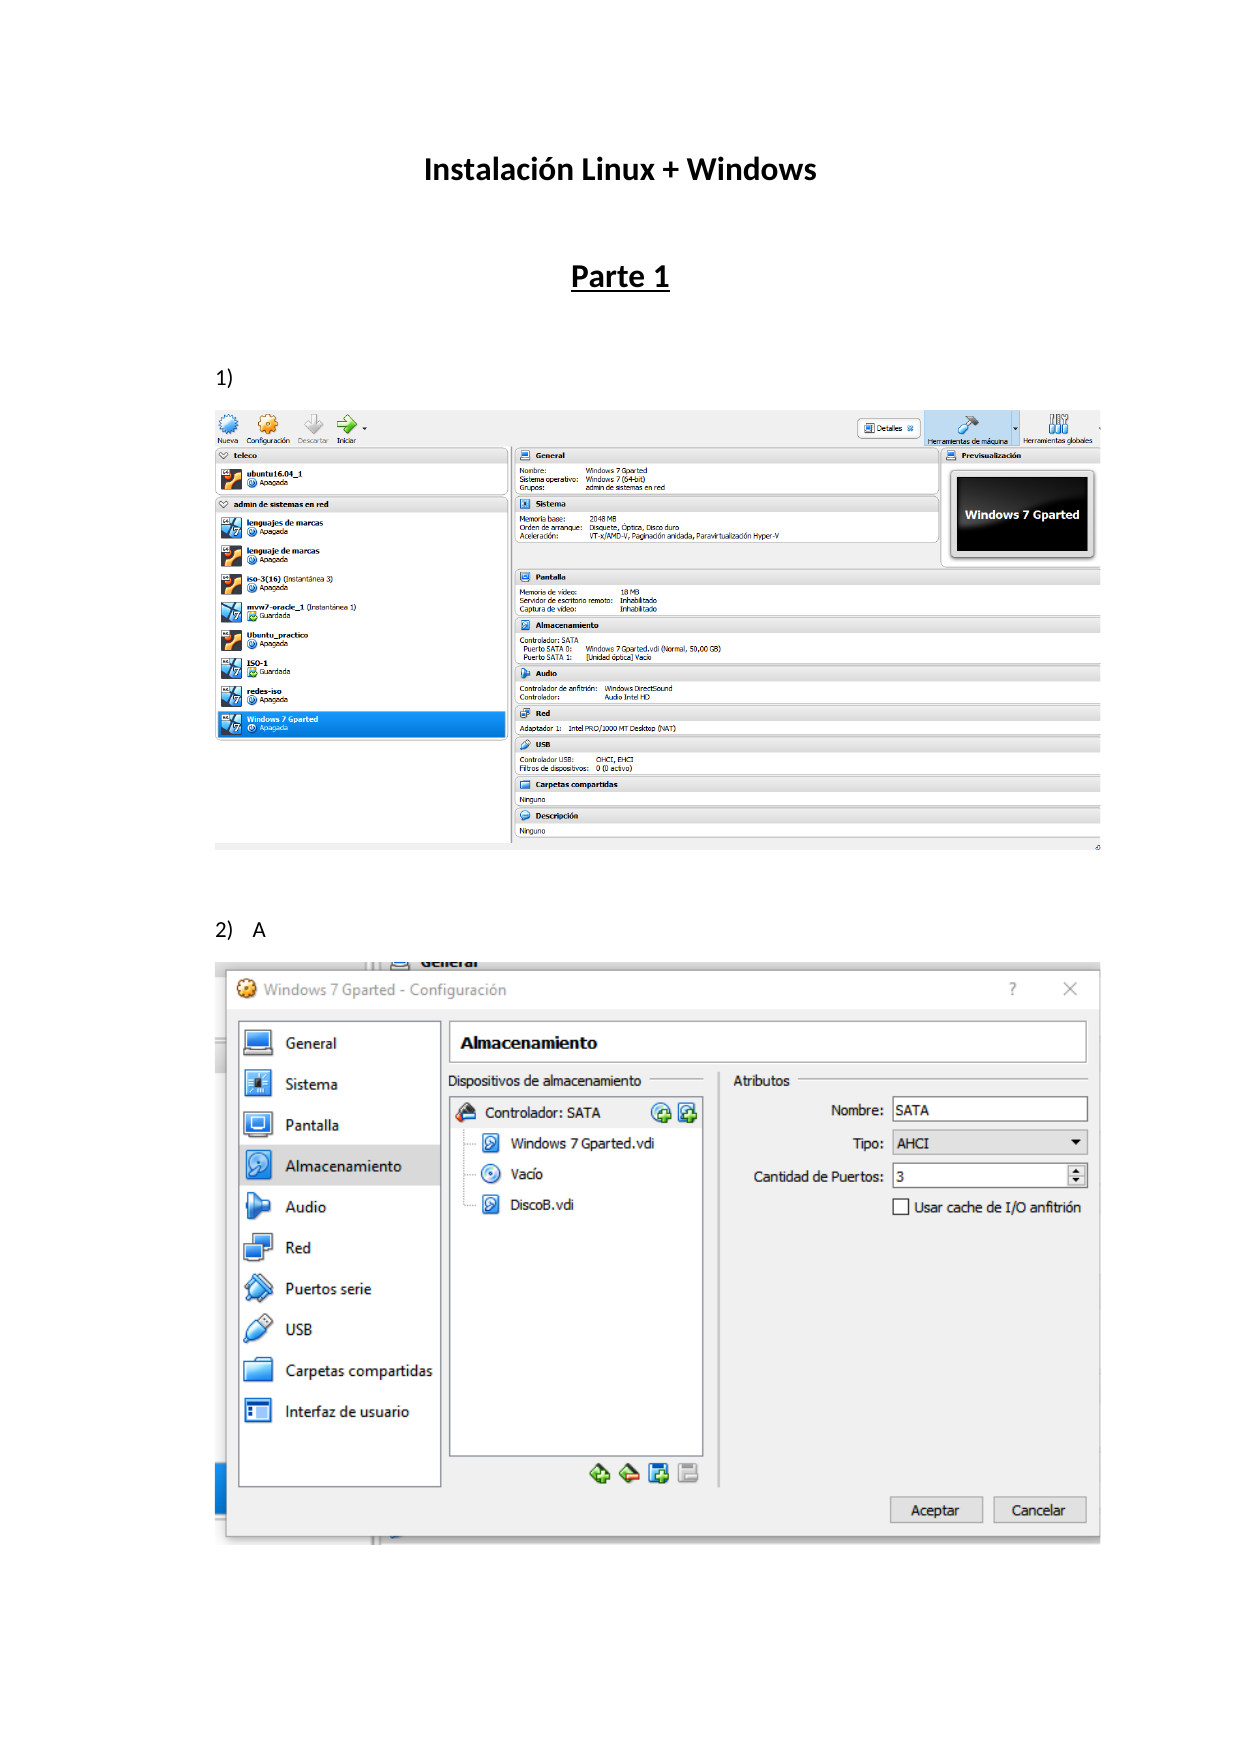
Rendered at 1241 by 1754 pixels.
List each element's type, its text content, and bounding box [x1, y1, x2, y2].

text Parte 1 [177, 255, 1063, 296]
picture [214, 409, 1101, 850]
list A [215, 916, 1063, 943]
text Instalación Linux + Windows [177, 148, 1063, 188]
picture [214, 962, 1101, 1545]
